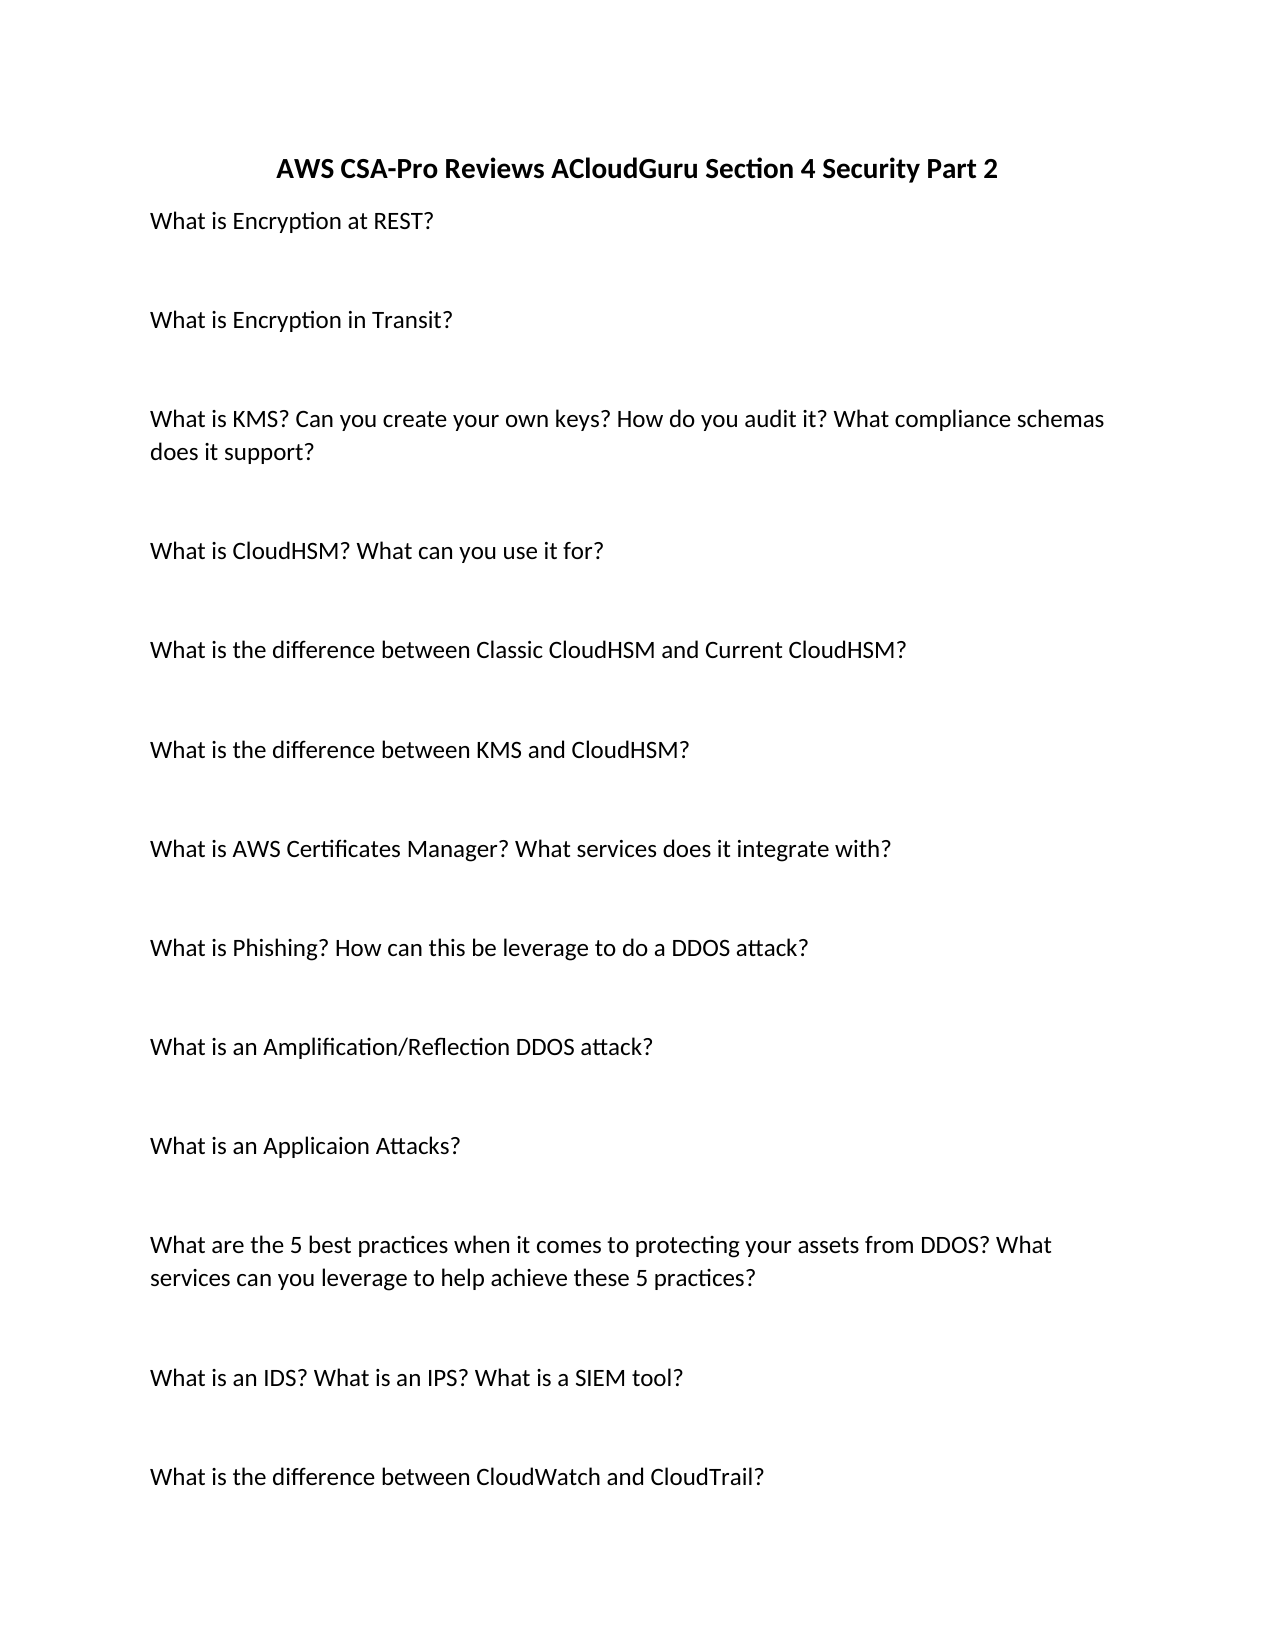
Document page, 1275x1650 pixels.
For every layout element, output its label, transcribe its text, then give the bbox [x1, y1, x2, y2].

text What is the difference between Classic CloudHSM and Current CloudHSM? [150, 635, 1125, 665]
text What are the 5 best practices when it comes to protecting your assets from DDOS? What services can you leverage to help achieve these 5 practices? [150, 1230, 1125, 1293]
text What is an IDS? What is an IPS? What is a SIEM tool? [150, 1362, 1125, 1392]
text What is Encryption in Transit? [150, 304, 1125, 335]
text What is AWS Certificates Manager? What services does it integrate with? [150, 833, 1125, 863]
text What is an Amplification/Reflection DDOS attack? [150, 1031, 1125, 1062]
text AWS CSA-Pro Reviews ACloudGuru Section 4 Security Part 2 [150, 150, 1125, 186]
text What is Phishing? How can this be leverage to do a DDOS attack? [150, 932, 1125, 963]
text What is CloudHSM? What can you use it for? [150, 536, 1125, 566]
text What is the difference between KMS and CloudHSM? [150, 734, 1125, 764]
text What is the difference between CloudWatch and CloudTrail? [150, 1461, 1125, 1491]
text What is an Applicaion Attacks? [150, 1131, 1125, 1161]
text What is KMS? Can you create your own keys? How do you audit it? What compliance schemas does it support? [150, 403, 1125, 467]
text What is Encryption at REST? [150, 205, 1125, 236]
